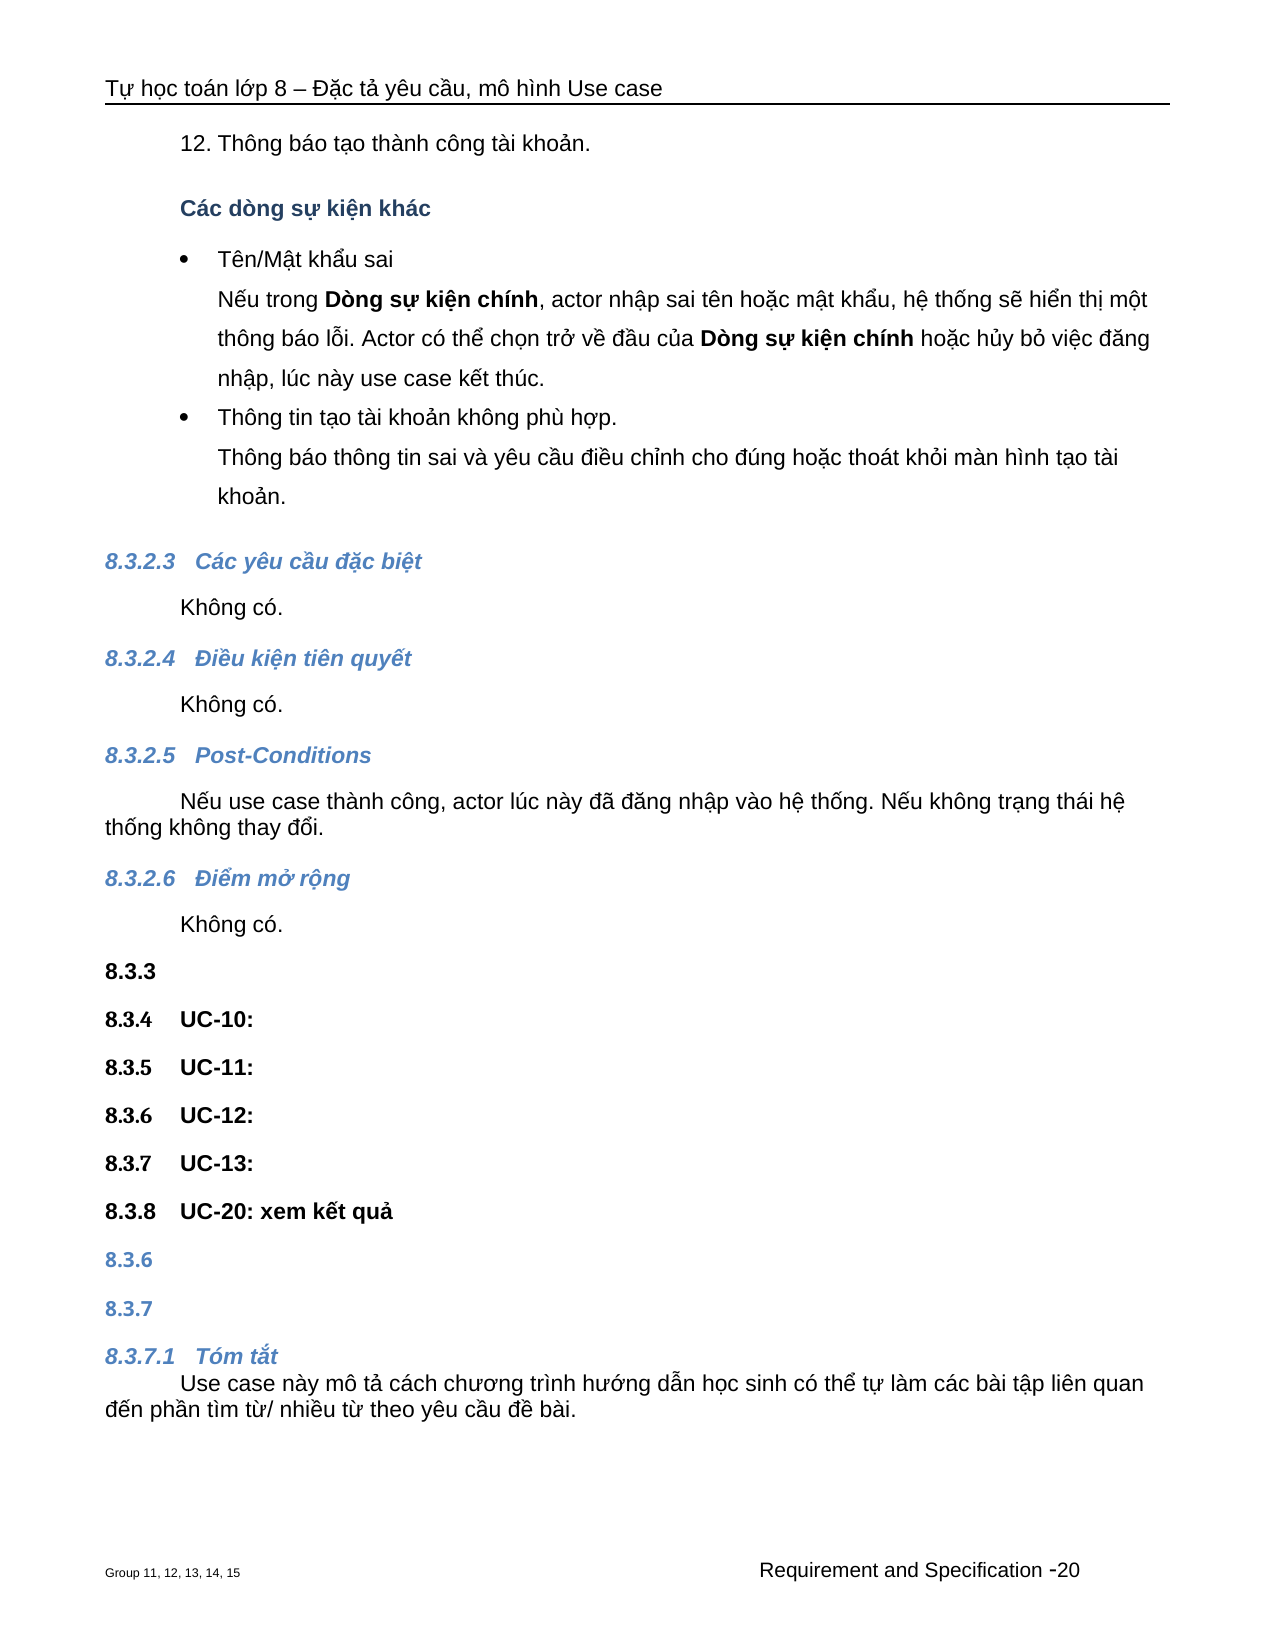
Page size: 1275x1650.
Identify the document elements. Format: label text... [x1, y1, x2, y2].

subtitle Các dòng sự kiện khác [180, 194, 1170, 221]
list Tên/Mật khẩu sai [180, 246, 1170, 273]
list Thông báo thông tin sai và yêu cầu điều chỉnh cho đúng hoặc thoát khỏi màn hình tạo tài khoản. [217, 444, 1170, 510]
subtitle UC-20: xem kết quả [105, 1198, 1170, 1224]
subtitle UC-13: [105, 1149, 1170, 1177]
text Nếu use case thành công, actor lúc này đã đăng nhập vào hệ thống. Nếu không trạng thái hệ thống không thay đổi. [105, 788, 1170, 840]
list Nếu trong Dòng sự kiện chính, actor nhập sai tên hoặc mật khẩu, hệ thống sẽ hiển thị một thông báo lỗi. Actor có thể chọn trở về đầu của Dòng sự kiện chính hoặc hủy bỏ việc đăng nhập, lúc này use case kết thúc. [217, 286, 1170, 391]
subtitle UC-10: [105, 1006, 1170, 1033]
subtitle Điểm mở rộng [105, 865, 1170, 892]
list Thông báo tạo thành công tài khoản. [180, 130, 1170, 156]
text Use case này mô tả cách chương trình hướng dẫn học sinh có thể tự làm các bài tập liên quan đến phần tìm từ/ nhiều từ theo yêu cầu đề bài. [105, 1370, 1170, 1422]
subtitle Post-Conditions [105, 742, 1170, 768]
text Không có. [105, 911, 1170, 937]
subtitle Các yêu cầu đặc biệt [105, 548, 1170, 574]
subtitle Điều kiện tiên quyết [105, 645, 1170, 671]
text Không có. [105, 593, 1170, 620]
subtitle UC-11: [105, 1053, 1170, 1081]
subtitle UC-12: [105, 1102, 1170, 1129]
subtitle Tóm tắt [105, 1343, 1170, 1370]
list Thông tin tạo tài khoản không phù hợp. [180, 404, 1170, 431]
text Không có. [105, 691, 1170, 717]
